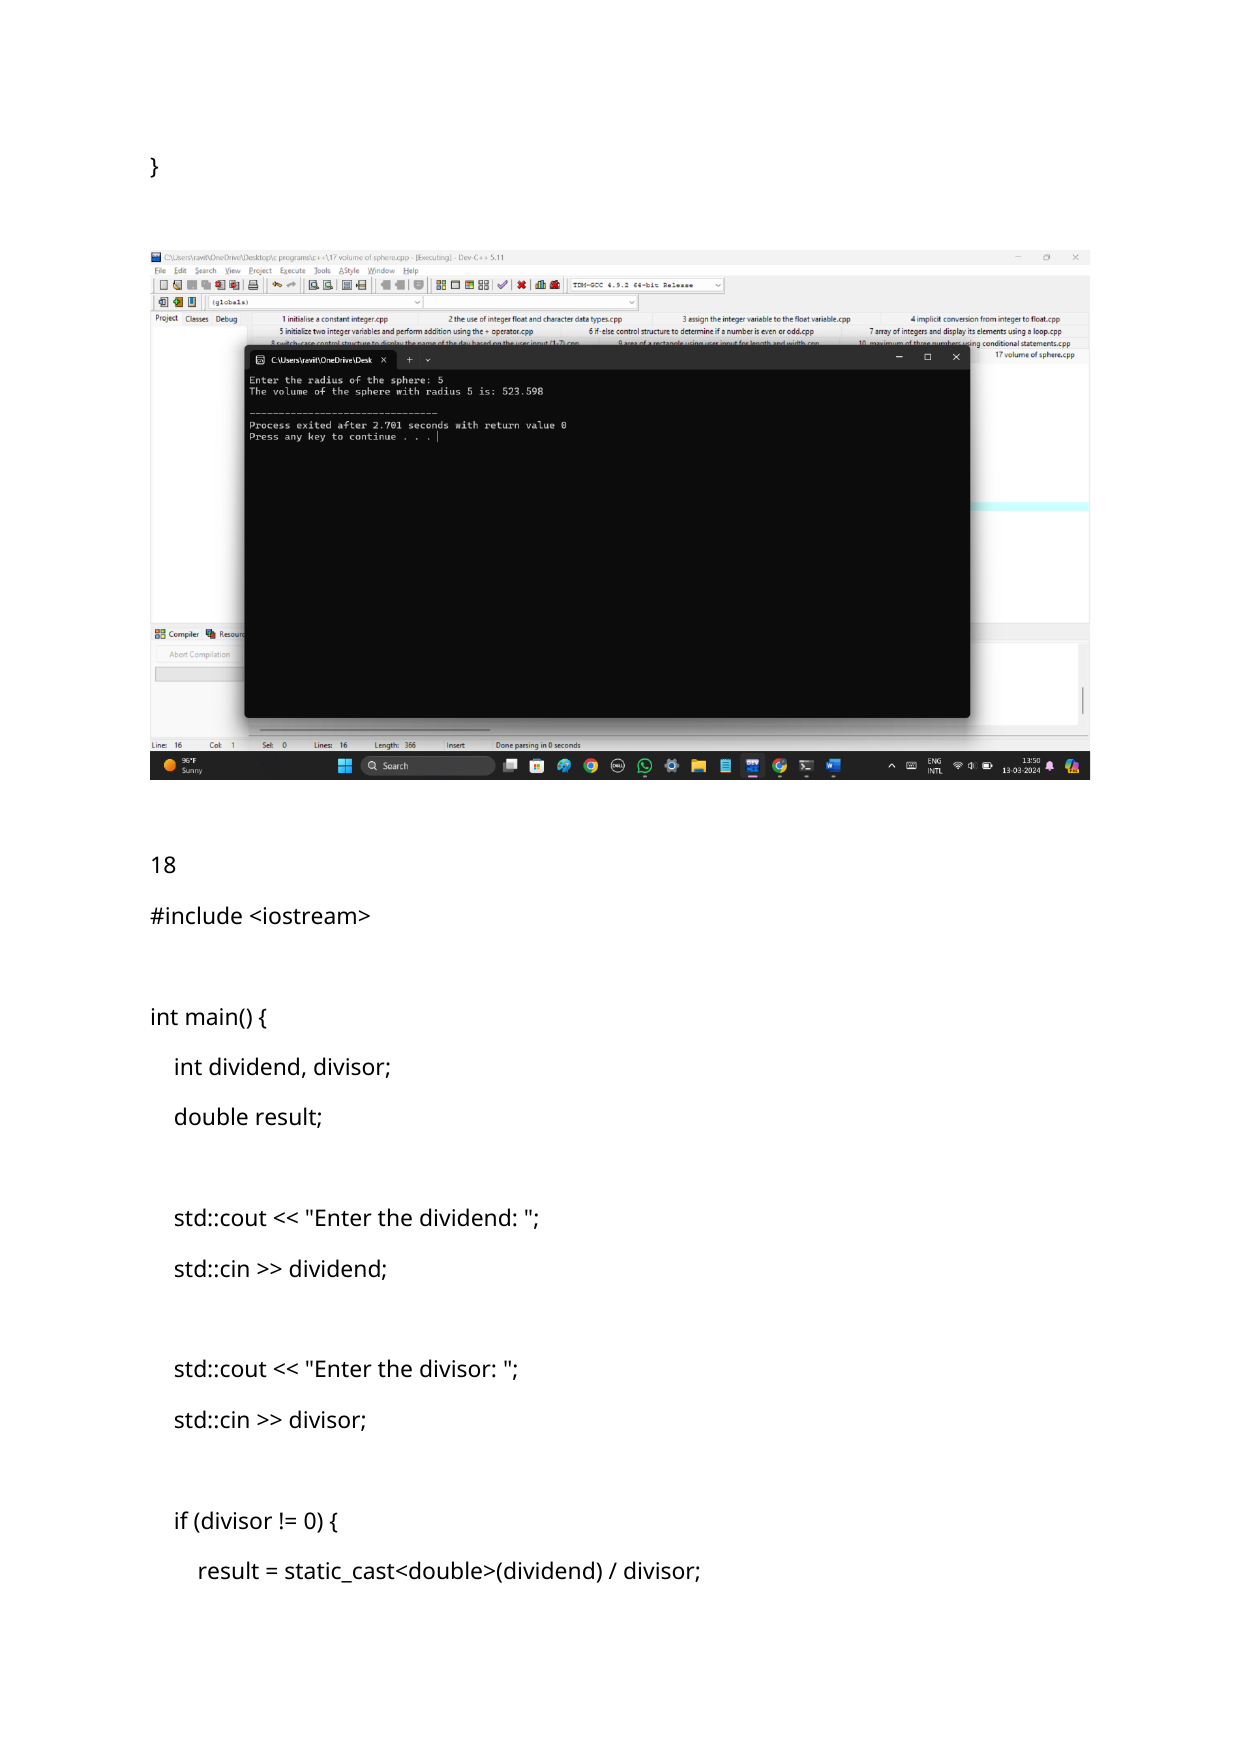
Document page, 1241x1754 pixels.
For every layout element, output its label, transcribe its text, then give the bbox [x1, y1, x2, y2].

picture [150, 250, 1091, 780]
text std::cout << "Enter the dividend: "; [150, 1202, 1090, 1233]
text #include <iostream> [150, 900, 1090, 931]
text result = static_cast<double>(dividend) / divisor; [150, 1555, 1090, 1586]
text if (divisor != 0) { [150, 1505, 1090, 1536]
text int dividend, divisor; [150, 1051, 1090, 1082]
text double result; [150, 1101, 1090, 1133]
text std::cin >> dividend; [150, 1253, 1090, 1284]
text } [150, 150, 1090, 181]
text std::cin >> divisor; [150, 1404, 1090, 1435]
text std::cout << "Enter the divisor: "; [150, 1353, 1090, 1385]
text int main() { [150, 1001, 1090, 1032]
text 18 [150, 849, 1090, 881]
